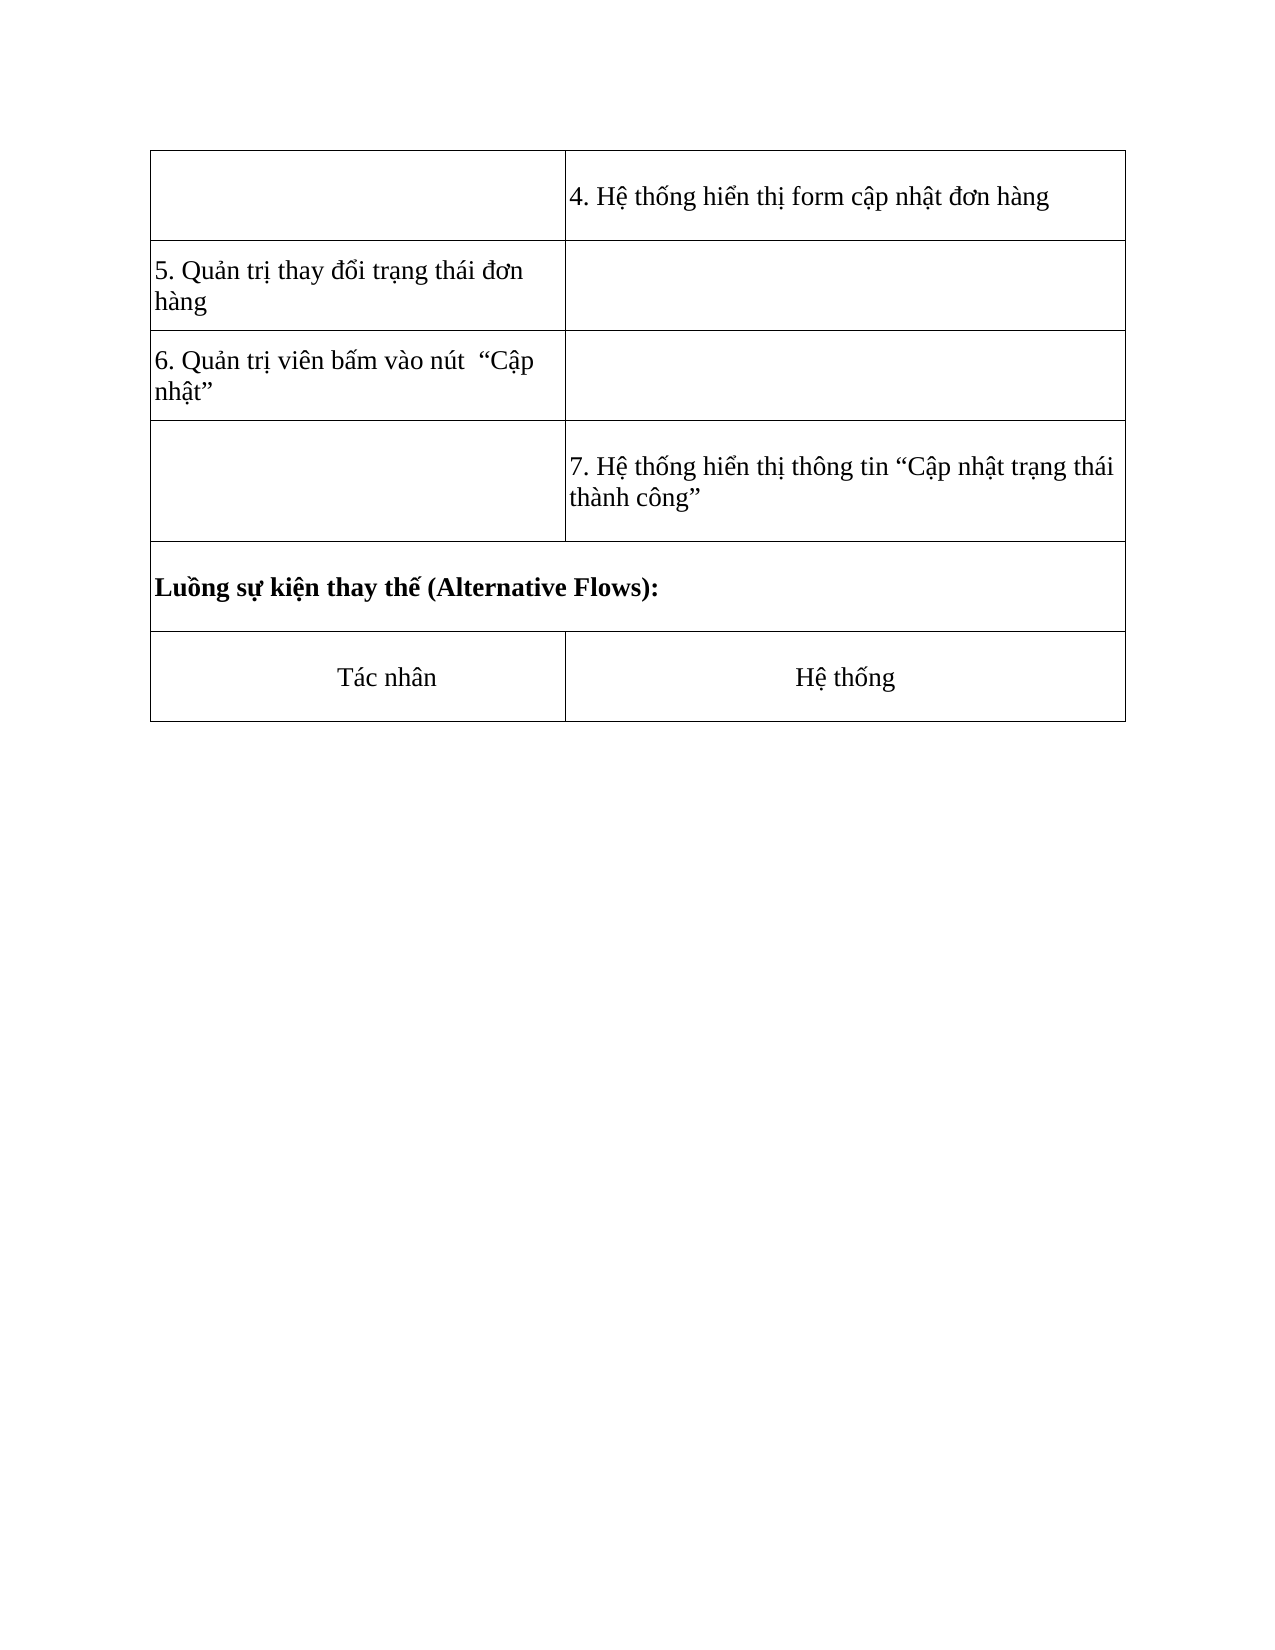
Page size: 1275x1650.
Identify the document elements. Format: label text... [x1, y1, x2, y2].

table_cell Hệ thống [566, 632, 1125, 721]
table_cell Tác nhân [151, 632, 565, 721]
table_cell 7. Hệ thống hiển thị thông tin “Cập nhật trạng thái thành công” [566, 421, 1125, 541]
table_cell [151, 421, 565, 541]
table_cell [566, 331, 1125, 420]
table_cell Luồng sự kiện thay thế (Alternative Flows): [151, 542, 1125, 631]
table_cell 5. Quản trị thay đổi trạng thái đơn hàng [151, 241, 565, 330]
table_cell 4. Hệ thống hiển thị form cập nhật đơn hàng [566, 151, 1125, 240]
table_cell [566, 241, 1125, 330]
table_cell 6. Quản trị viên bấm vào nút “Cập nhật” [151, 331, 565, 420]
table_cell [151, 151, 565, 240]
